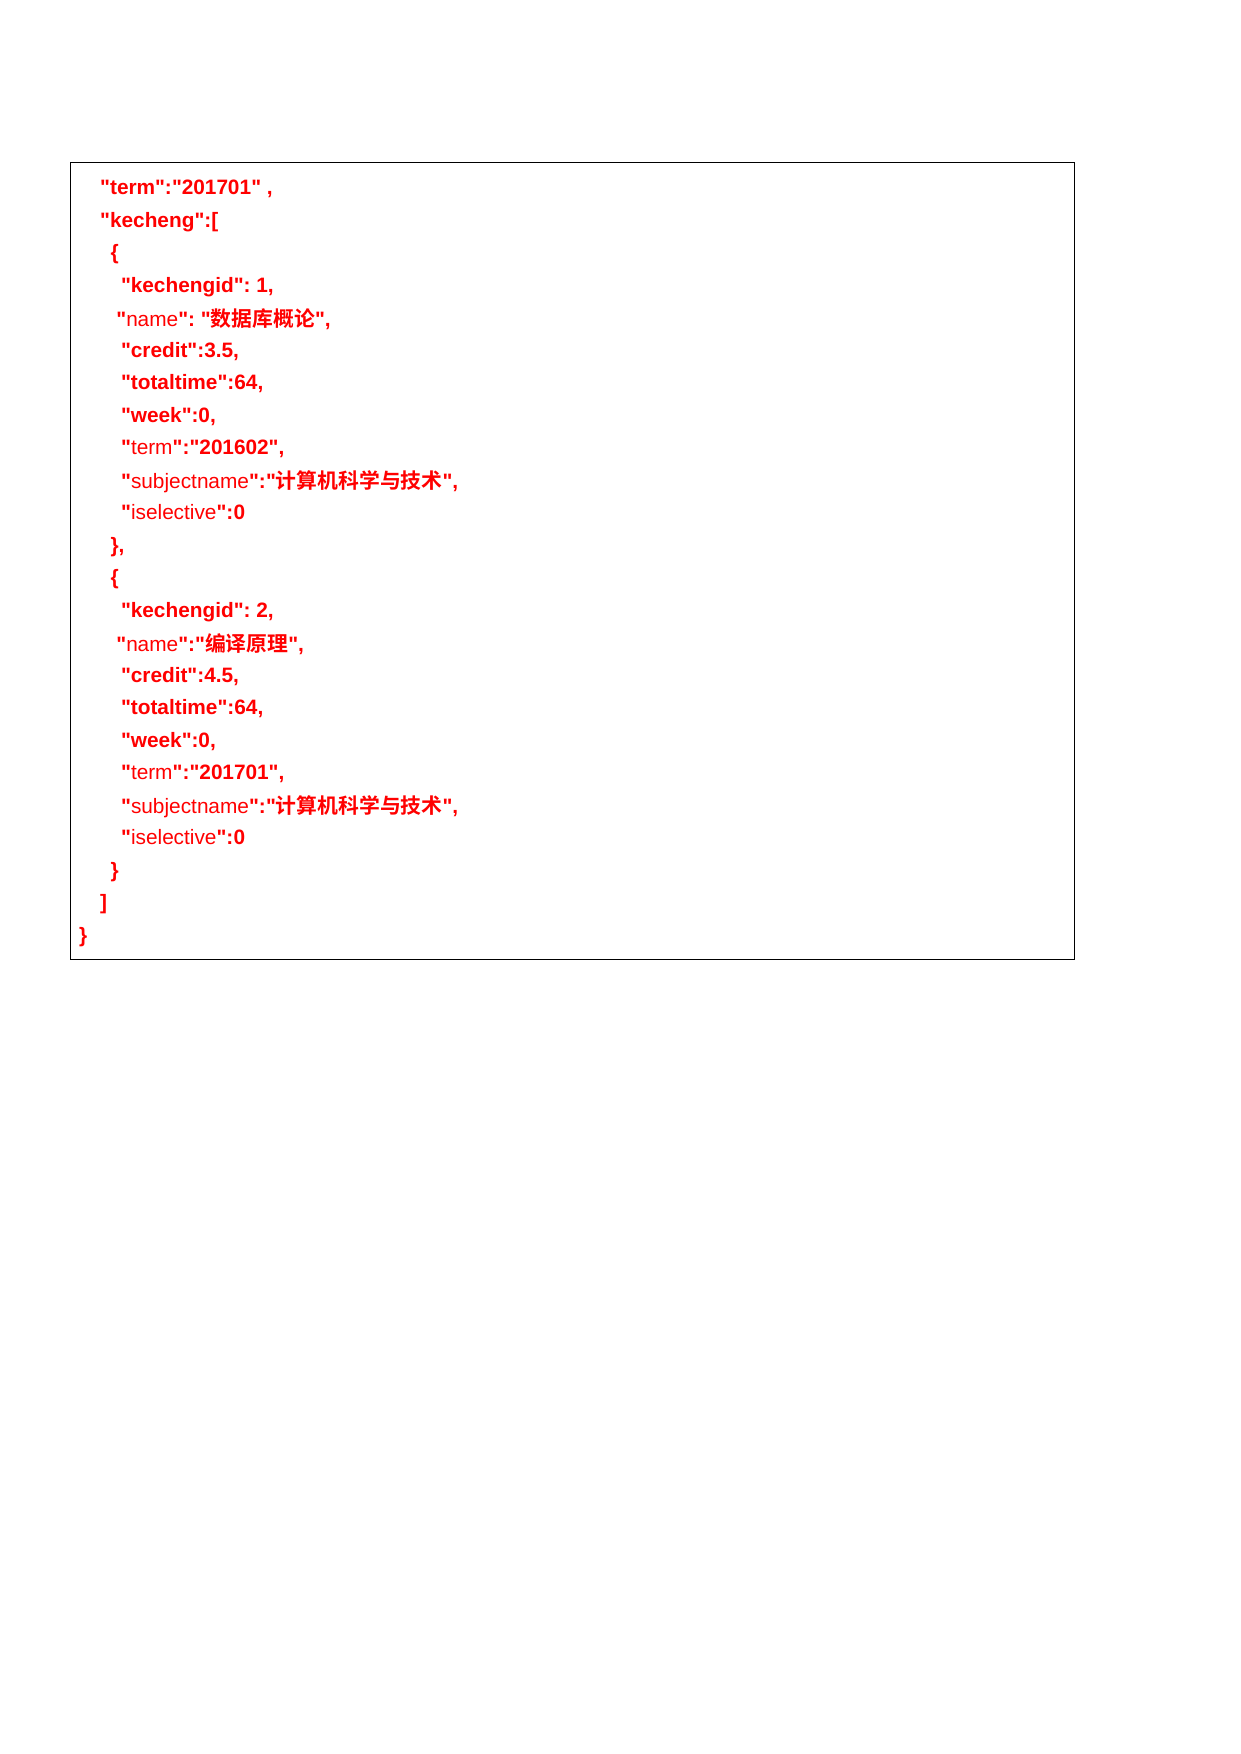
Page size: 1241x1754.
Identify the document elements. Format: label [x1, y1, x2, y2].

table_header [71, 163, 1074, 959]
